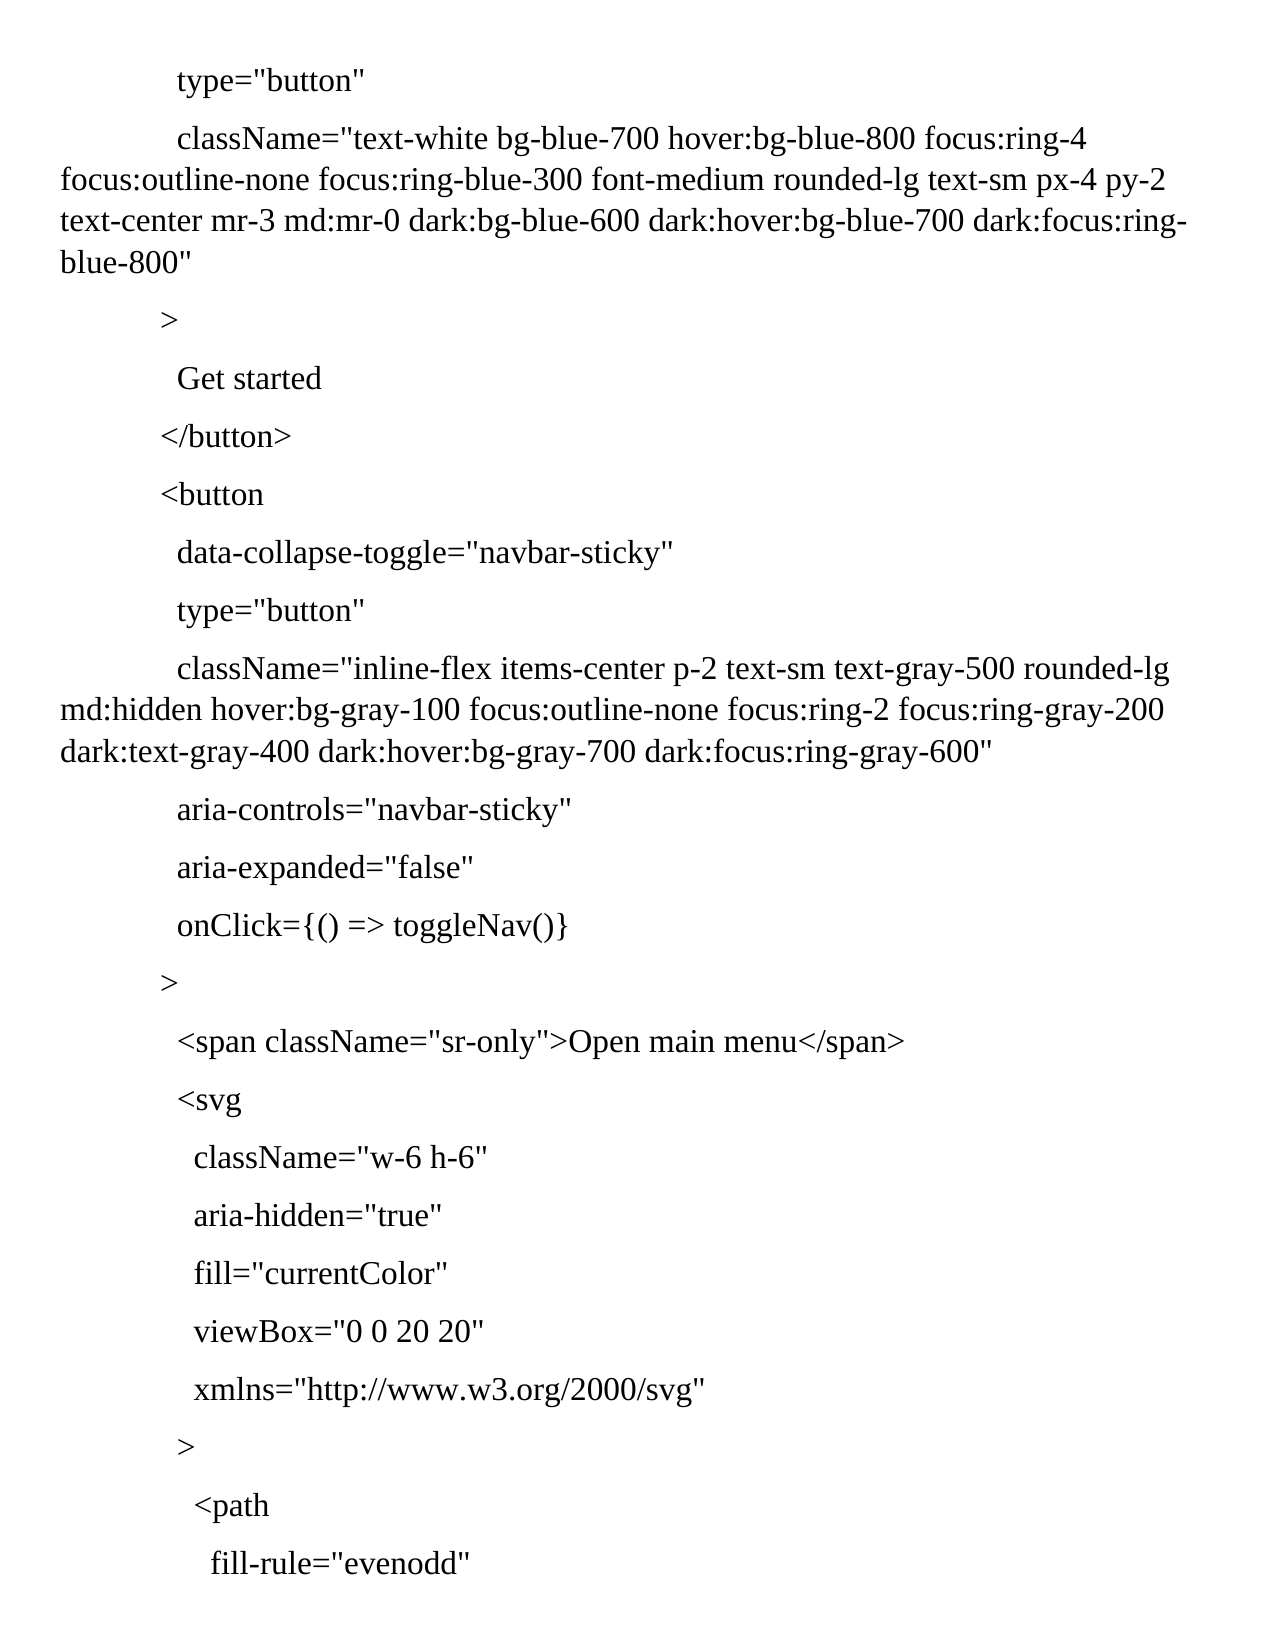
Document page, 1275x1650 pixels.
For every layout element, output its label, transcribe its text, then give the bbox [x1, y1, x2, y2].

text type="button" [60, 60, 1215, 98]
text aria-controls="navbar-sticky" [60, 789, 1215, 827]
text <button [60, 474, 1215, 512]
text type="button" [60, 590, 1215, 628]
text Get started [60, 358, 1215, 396]
text className="w-6 h-6" [60, 1137, 1215, 1175]
text > [60, 1427, 1215, 1466]
text <span className="sr-only">Open main menu</span> [60, 1021, 1215, 1059]
text aria-expanded="false" [60, 847, 1215, 885]
text xmlns="http://www.w3.org/2000/svg" [60, 1369, 1215, 1407]
text className="text-white bg-blue-700 hover:bg-blue-800 focus:ring-4 focus:outline-none focus:ring-blue-300 font-medium rounded-lg text-sm px-4 py-2 text-center mr-3 md:mr-0 dark:bg-blue-600 dark:hover:bg-blue-700 dark:focus:ring-blue-800" [60, 118, 1215, 280]
text </button> [60, 416, 1215, 454]
text onClick={() => toggleNav()} [60, 905, 1215, 943]
text fill="currentColor" [60, 1253, 1215, 1291]
text <path [60, 1485, 1215, 1523]
text data-collapse-toggle="navbar-sticky" [60, 532, 1215, 571]
text aria-hidden="true" [60, 1195, 1215, 1233]
text fill-rule="evenodd" [60, 1543, 1215, 1582]
text <svg [60, 1079, 1215, 1117]
text > [60, 300, 1215, 338]
text > [60, 963, 1215, 1001]
text viewBox="0 0 20 20" [60, 1311, 1215, 1349]
text className="inline-flex items-center p-2 text-sm text-gray-500 rounded-lg md:hidden hover:bg-gray-100 focus:outline-none focus:ring-2 focus:ring-gray-200 dark:text-gray-400 dark:hover:bg-gray-700 dark:focus:ring-gray-600" [60, 648, 1215, 769]
